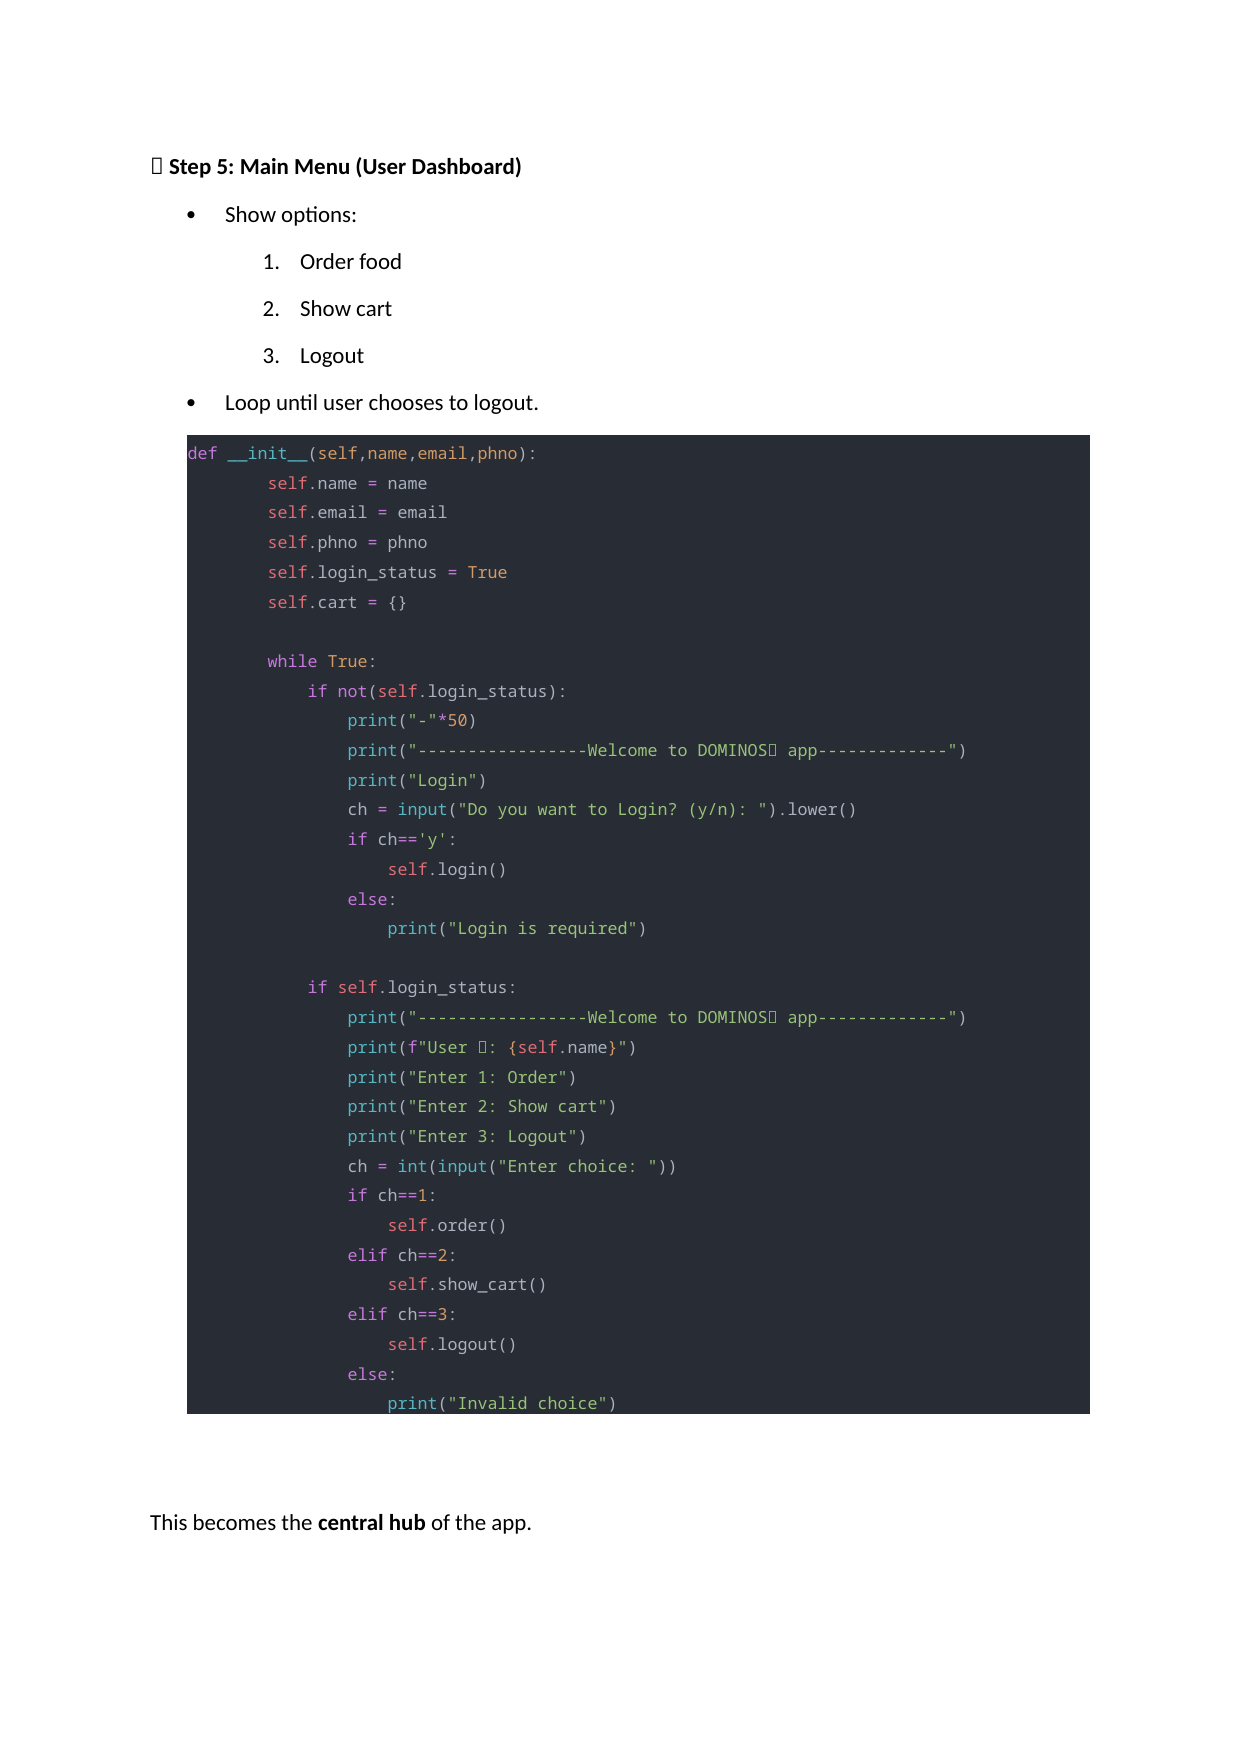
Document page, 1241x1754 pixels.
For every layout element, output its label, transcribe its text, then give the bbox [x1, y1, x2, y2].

text elif ch==3: [187, 1296, 1090, 1325]
text self.name = name [187, 464, 1090, 494]
text ch = input("Do you want to Login? (y/n): ").lower() [187, 791, 1090, 821]
list Show cart [262, 294, 1090, 322]
text while True: [187, 643, 1090, 672]
list Show options: [187, 200, 1090, 228]
text elif ch==2: [187, 1236, 1090, 1266]
list Order food [262, 247, 1090, 275]
text if ch==1: [187, 1177, 1090, 1207]
text print("Enter 2: Show cart") [187, 1088, 1090, 1118]
text self.cart = {} [187, 583, 1090, 613]
text print("-----------------Welcome to DOMINOS🍕 app-------------") [187, 999, 1090, 1028]
text if self.login_status: [187, 969, 1090, 999]
text self.order() [187, 1207, 1090, 1236]
text 🔹 Step 5: Main Menu (User Dashboard) [150, 150, 1090, 181]
text self.logout() [187, 1325, 1090, 1355]
list Loop until user chooses to logout. [187, 388, 1090, 416]
text print("Invalid choice") [187, 1385, 1090, 1414]
text ch = int(input("Enter choice: ")) [187, 1147, 1090, 1177]
text print("-"*50) [187, 702, 1090, 732]
text print("Enter 1: Order") [187, 1058, 1090, 1088]
text else: [187, 1355, 1090, 1385]
text print("Login") [187, 761, 1090, 791]
text print("-----------------Welcome to DOMINOS🍕 app-------------") [187, 732, 1090, 761]
text def __init__(self,name,email,phno): [187, 435, 1090, 464]
text print("Login is required") [187, 910, 1090, 939]
text self.phno = phno [187, 524, 1090, 553]
text else: [187, 880, 1090, 910]
text self.login_status = True [187, 553, 1090, 583]
text This becomes the central hub of the app. [150, 1508, 1090, 1536]
text self.show_cart() [187, 1266, 1090, 1296]
text print(f"User 👤: {self.name}") [187, 1028, 1090, 1058]
text print("Enter 3: Logout") [187, 1118, 1090, 1147]
text if ch=='y': [187, 821, 1090, 850]
list Logout [262, 341, 1090, 369]
text self.email = email [187, 494, 1090, 524]
text self.login() [187, 850, 1090, 880]
text if not(self.login_status): [187, 672, 1090, 702]
